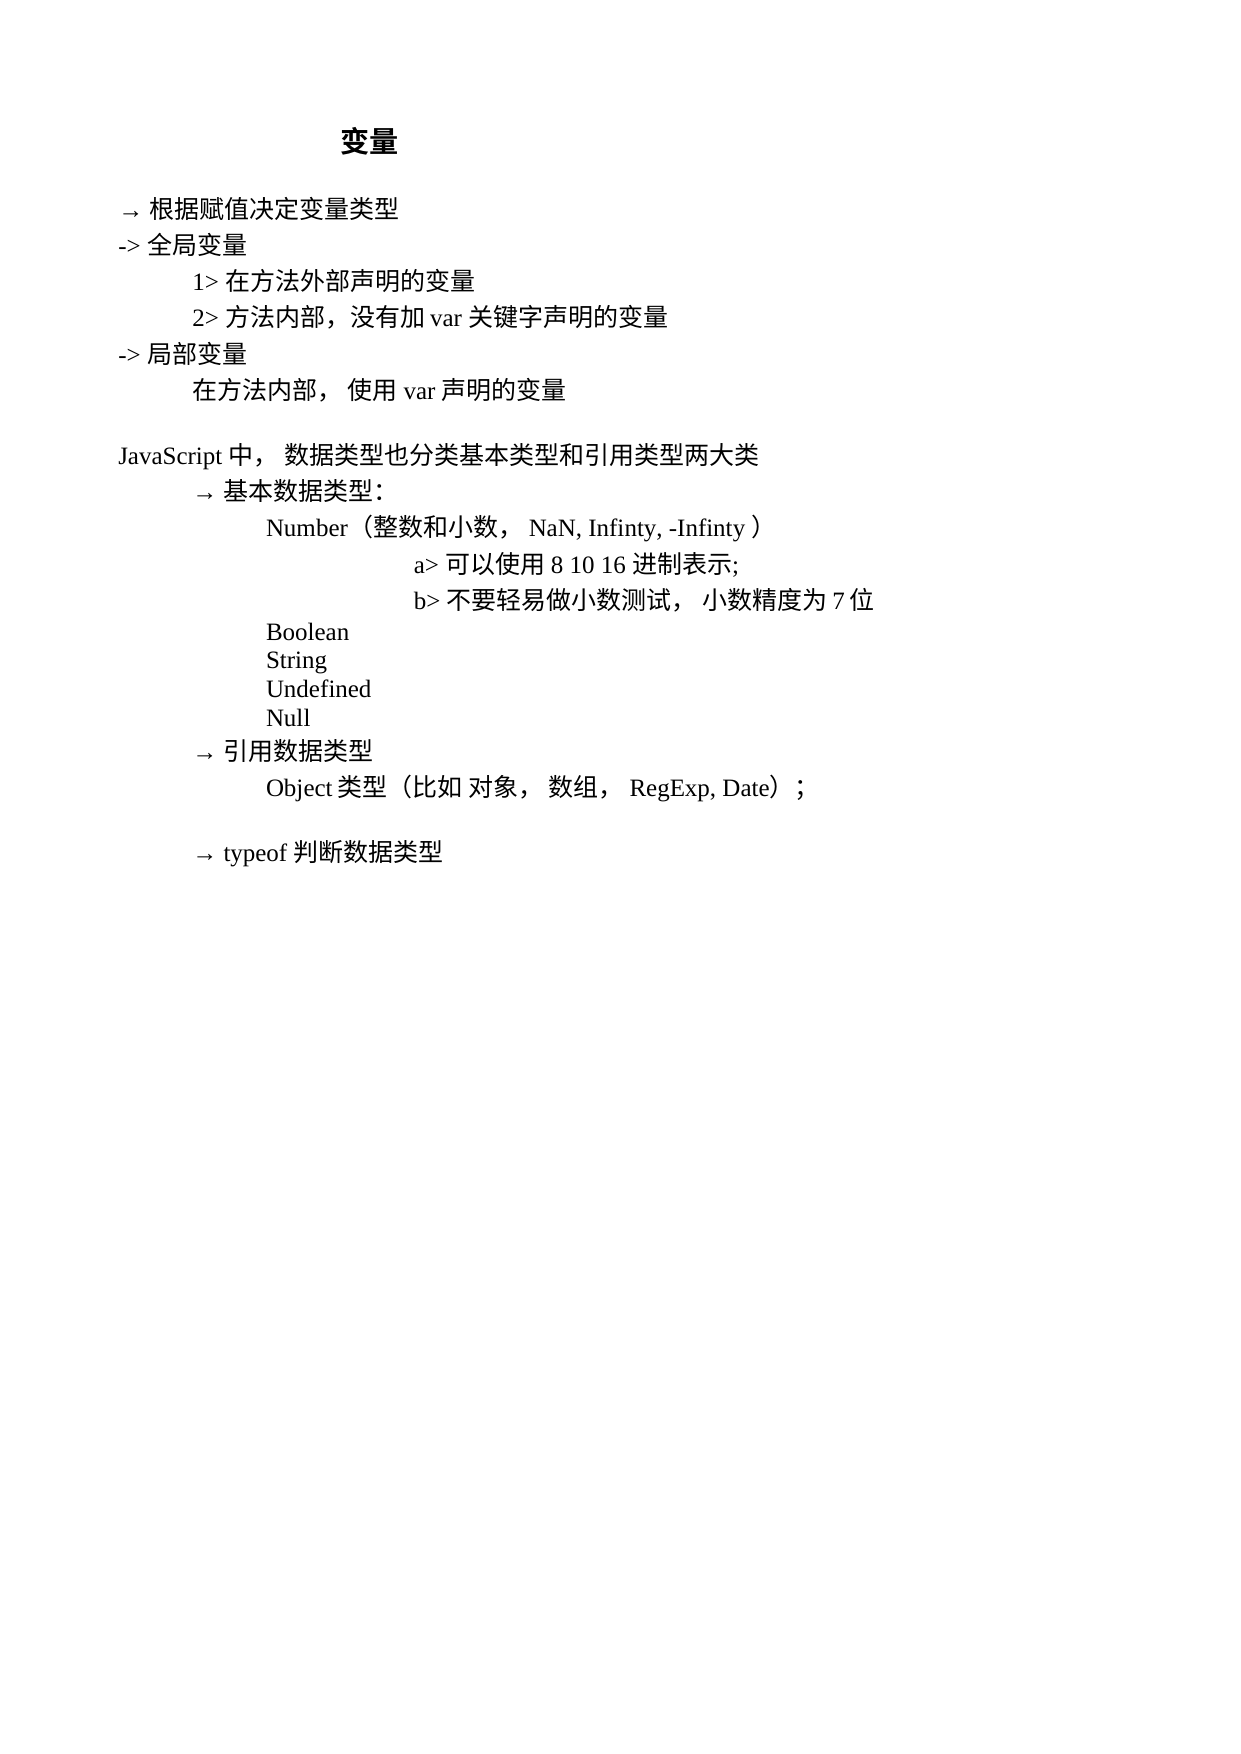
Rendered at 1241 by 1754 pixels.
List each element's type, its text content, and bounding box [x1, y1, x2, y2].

text 2> 方法内部，没有加var 关键字声明的变量 [118, 298, 1122, 334]
text String [118, 645, 1122, 674]
text -> 全局变量 [118, 225, 1122, 262]
text → 基本数据类型： [118, 472, 1122, 508]
text 变量 [118, 118, 1122, 160]
text JavaScript 中， 数据类型也分类基本类型和引用类型两大类 [118, 435, 1122, 472]
text Number（整数和小数， NaN, Infinty, -Infinty ） [118, 508, 1122, 544]
text 1> 在方法外部声明的变量 [118, 262, 1122, 298]
text Undefined [118, 674, 1122, 703]
text → typeof 判断数据类型 [118, 833, 1122, 869]
text → 引用数据类型 [118, 732, 1122, 768]
text a> 可以使用 8 10 16 进制表示; [118, 544, 1122, 580]
text → 根据赋值决定变量类型 [118, 189, 1122, 225]
text Boolean [118, 617, 1122, 645]
text Object类型（比如 对象， 数组， RegExp, Date）； [118, 768, 1122, 804]
text 在方法内部， 使用 var 声明的变量 [118, 370, 1122, 407]
text b> 不要轻易做小数测试， 小数精度为7位 [118, 580, 1122, 617]
text Null [118, 703, 1122, 732]
text -> 局部变量 [118, 334, 1122, 370]
